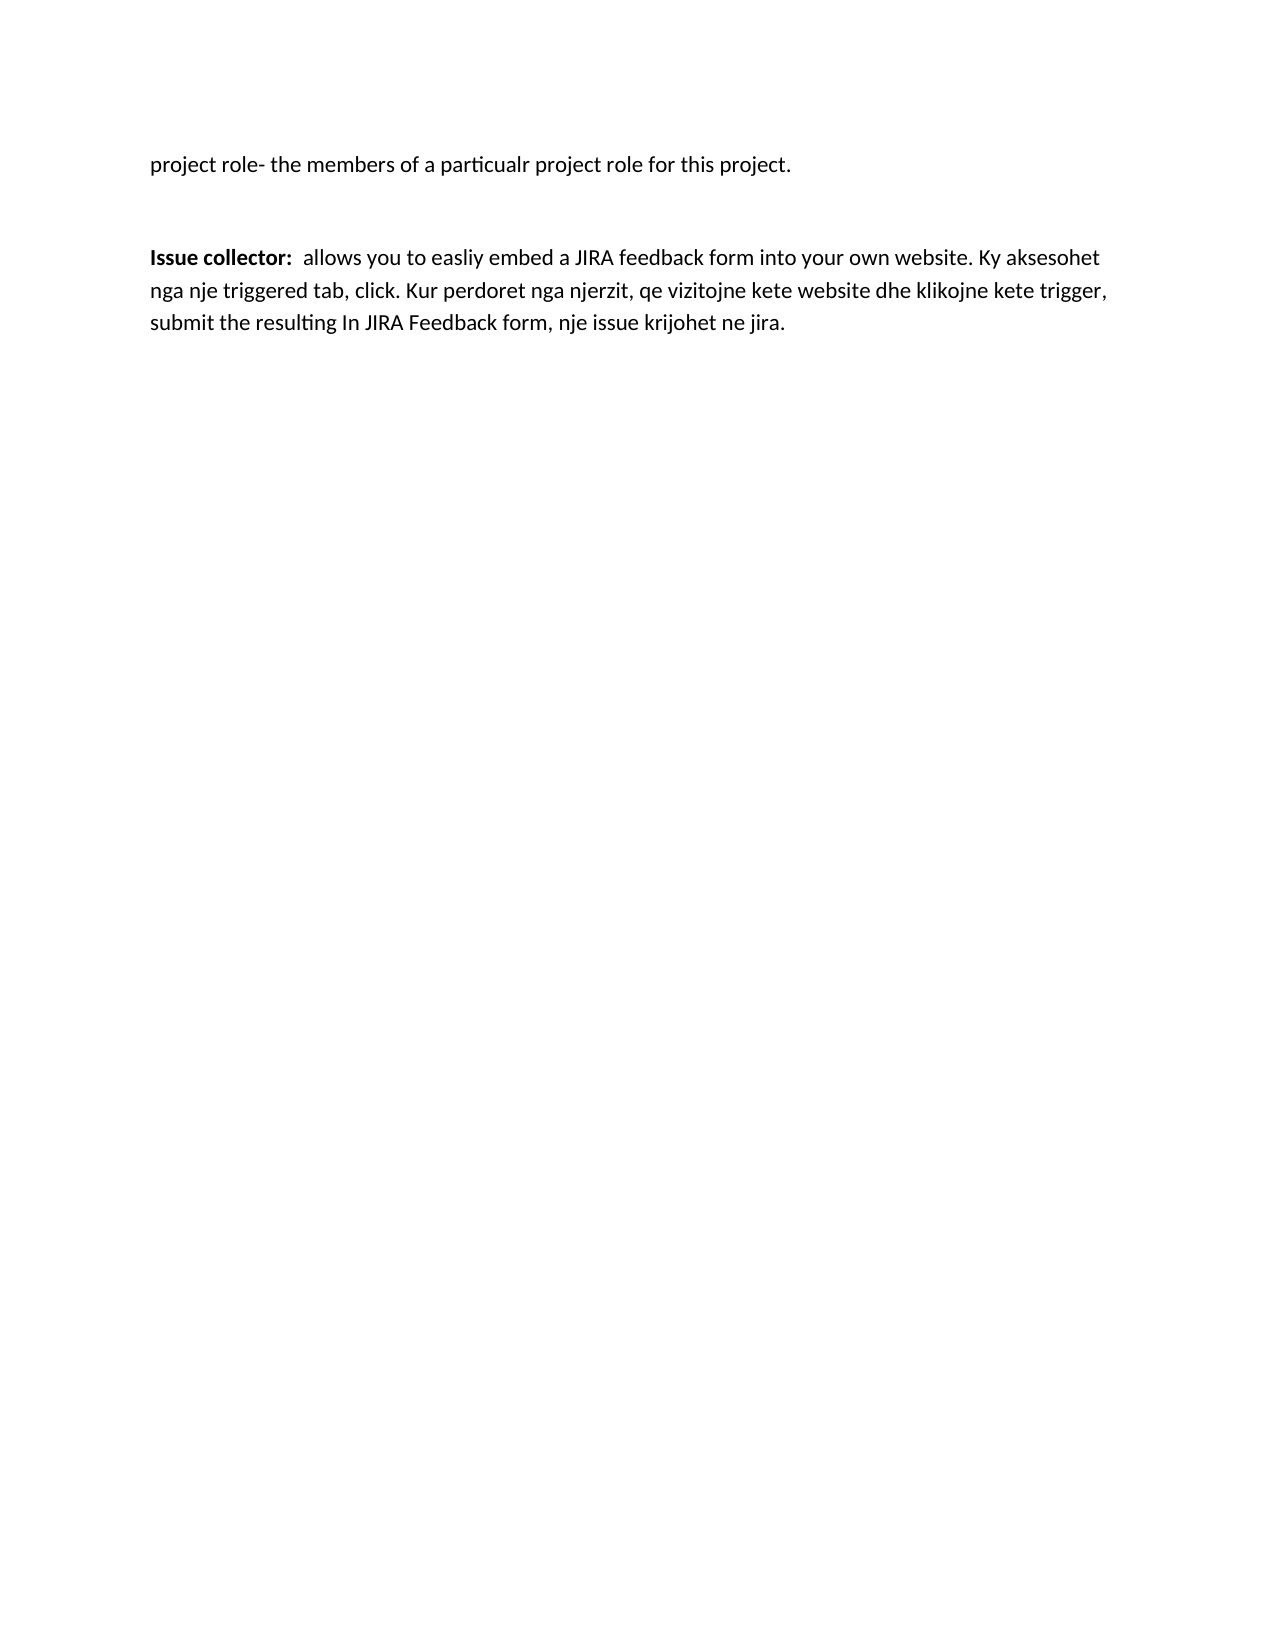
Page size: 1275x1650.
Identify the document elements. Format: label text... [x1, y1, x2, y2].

text Issue collector: allows you to easliy embed a JIRA feedback form into your own website. Ky aksesohet nga nje triggered tab, click. Kur perdoret nga njerzit, qe vizitojne kete website dhe klikojne kete trigger, submit the resulting In JIRA Feedback form, nje issue krijohet ne jira. [150, 243, 1125, 336]
text project role- the members of a particualr project role for this project. [150, 150, 1125, 178]
